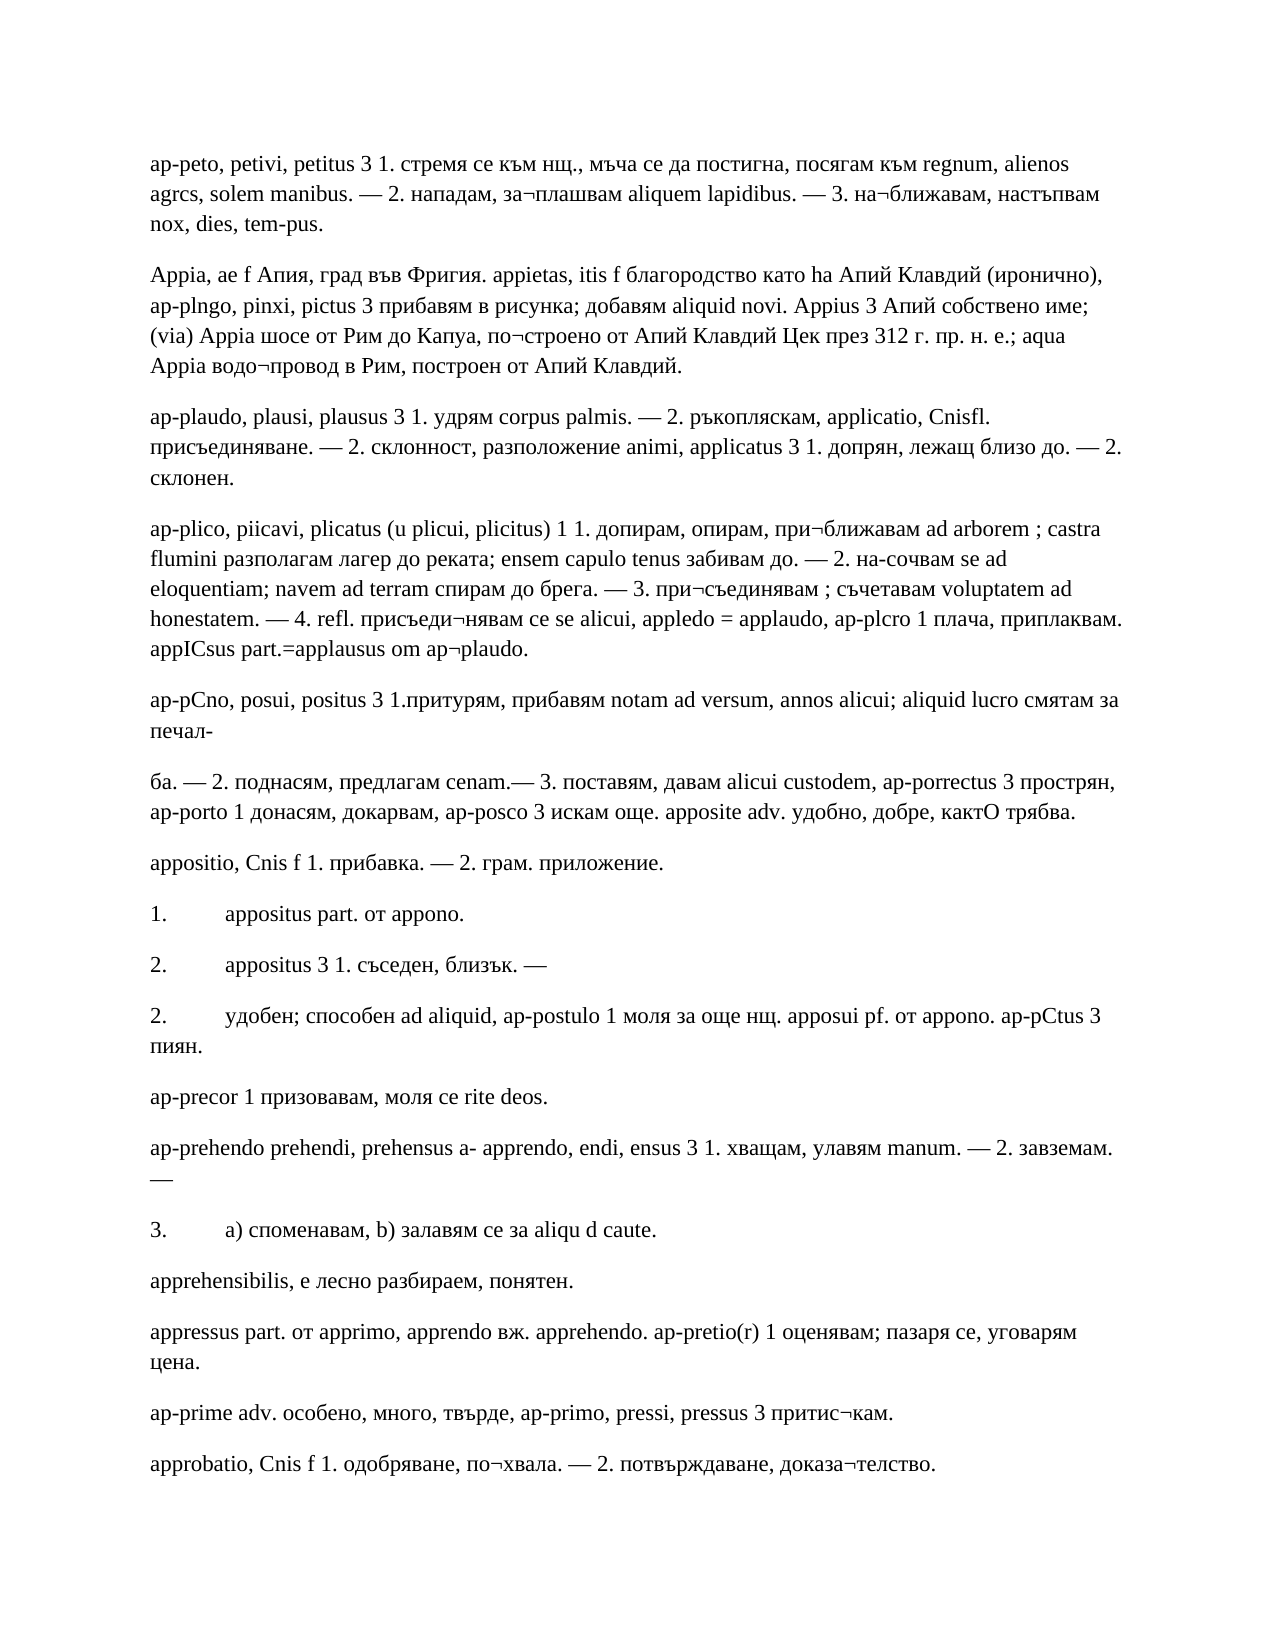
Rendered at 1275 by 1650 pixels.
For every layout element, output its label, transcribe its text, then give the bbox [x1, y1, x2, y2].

text ap-precor 1 призовавам, моля се rite deos. [150, 1083, 1125, 1110]
text approbatio, Cnis f 1. одобряване, по¬хвала. — 2. потвърждаване, доказа¬телство. [150, 1450, 1125, 1476]
text ap-prehendo prehendi, prehensus a- apprendo, endi, ensus 3 1. хващам, улавям manum. — 2. завземам. — [150, 1134, 1125, 1191]
text ap-pCno, posui, positus 3 1.притурям, прибавям notam ad versum, annos alicui; aliquid lucro смятам за печал- [150, 686, 1125, 743]
text ap-peto, petivi, petitus 3 1. стремя се към нщ., мъча се да постигна, посягам към regnum, alienos agrcs, solem manibus. — 2. нападам, за¬плашвам aliquem lapidibus. — 3. на¬ближавам, настъпвам nox, dies, tem-pus. [150, 150, 1125, 237]
text ap-plaudo, plausi, plausus 3 1. удрям corpus palmis. — 2. ръкопляскам, applicatio, Cnisfl. присъединяване. — 2. склонност, разположение animi, applicatus 3 1. допрян, лежащ близо до. — 2. склонен. [150, 403, 1125, 490]
text 2. удобен; способен ad aliquid, ap-postulo 1 моля за още нщ. apposui pf. от appono. ap-pCtus 3 пиян. [150, 1002, 1125, 1059]
text 2. appositus 3 1. съседен, близък. — [150, 951, 1125, 977]
text apprehensibilis, е лесно разбираем, понятен. [150, 1267, 1125, 1293]
text appositio, Cnis f 1. прибавка. — 2. грам. приложение. [150, 849, 1125, 875]
text 3. а) споменавам, b) залавям се за aliqu d caute. [150, 1216, 1125, 1242]
text ap-prime adv. особено, много, твърде, ap-primo, pressi, pressus 3 притис¬кам. [150, 1399, 1125, 1425]
text Appia, ae f Апия, град във Фригия. appietas, itis f благородство като ha Апий Клавдий (иронично), ap-plngo, pinxi, pictus 3 прибавям в рисунка; добавям aliquid novi. Appius 3 Апий собствено име; (via) Appia шосе от Рим до Капуа, по¬строено от Апий Клавдий Цек през 312 г. пр. н. е.; aqua Appia водо¬провод в Рим, построен от Апий Клавдий. [150, 261, 1125, 378]
text ба. — 2. поднасям, предлагам cenam.— 3. поставям, давам alicui custodem, ap-porrectus 3 прострян, ap-porto 1 донасям, докарвам, ap-posco 3 искам още. apposite adv. удобно, добре, кактО трябва. [150, 768, 1125, 824]
text appressus part. от apprimo, apprendo вж. apprehendo. ap-pretio(r) 1 оценявам; пазаря се, уговарям цена. [150, 1318, 1125, 1374]
text 1. appositus part. от appono. [150, 900, 1125, 926]
text ap-plico, piicavi, plicatus (u plicui, plicitus) 1 1. допирам, опирам, при¬ближавам ad arborem ; castra flumini разполагам лагер до реката; ensem capulo tenus забивам до. — 2. на-сочвам se ad eloquentiam; navem ad terram спирам до брега. — 3. при¬съединявам ; съчетавам voluptatem ad honestatem. — 4. refl. присъеди¬нявам ce se alicui, appledo = applaudo, ap-plcro 1 плача, приплаквам. appICsus part.=applausus om ap¬plaudo. [150, 514, 1125, 662]
